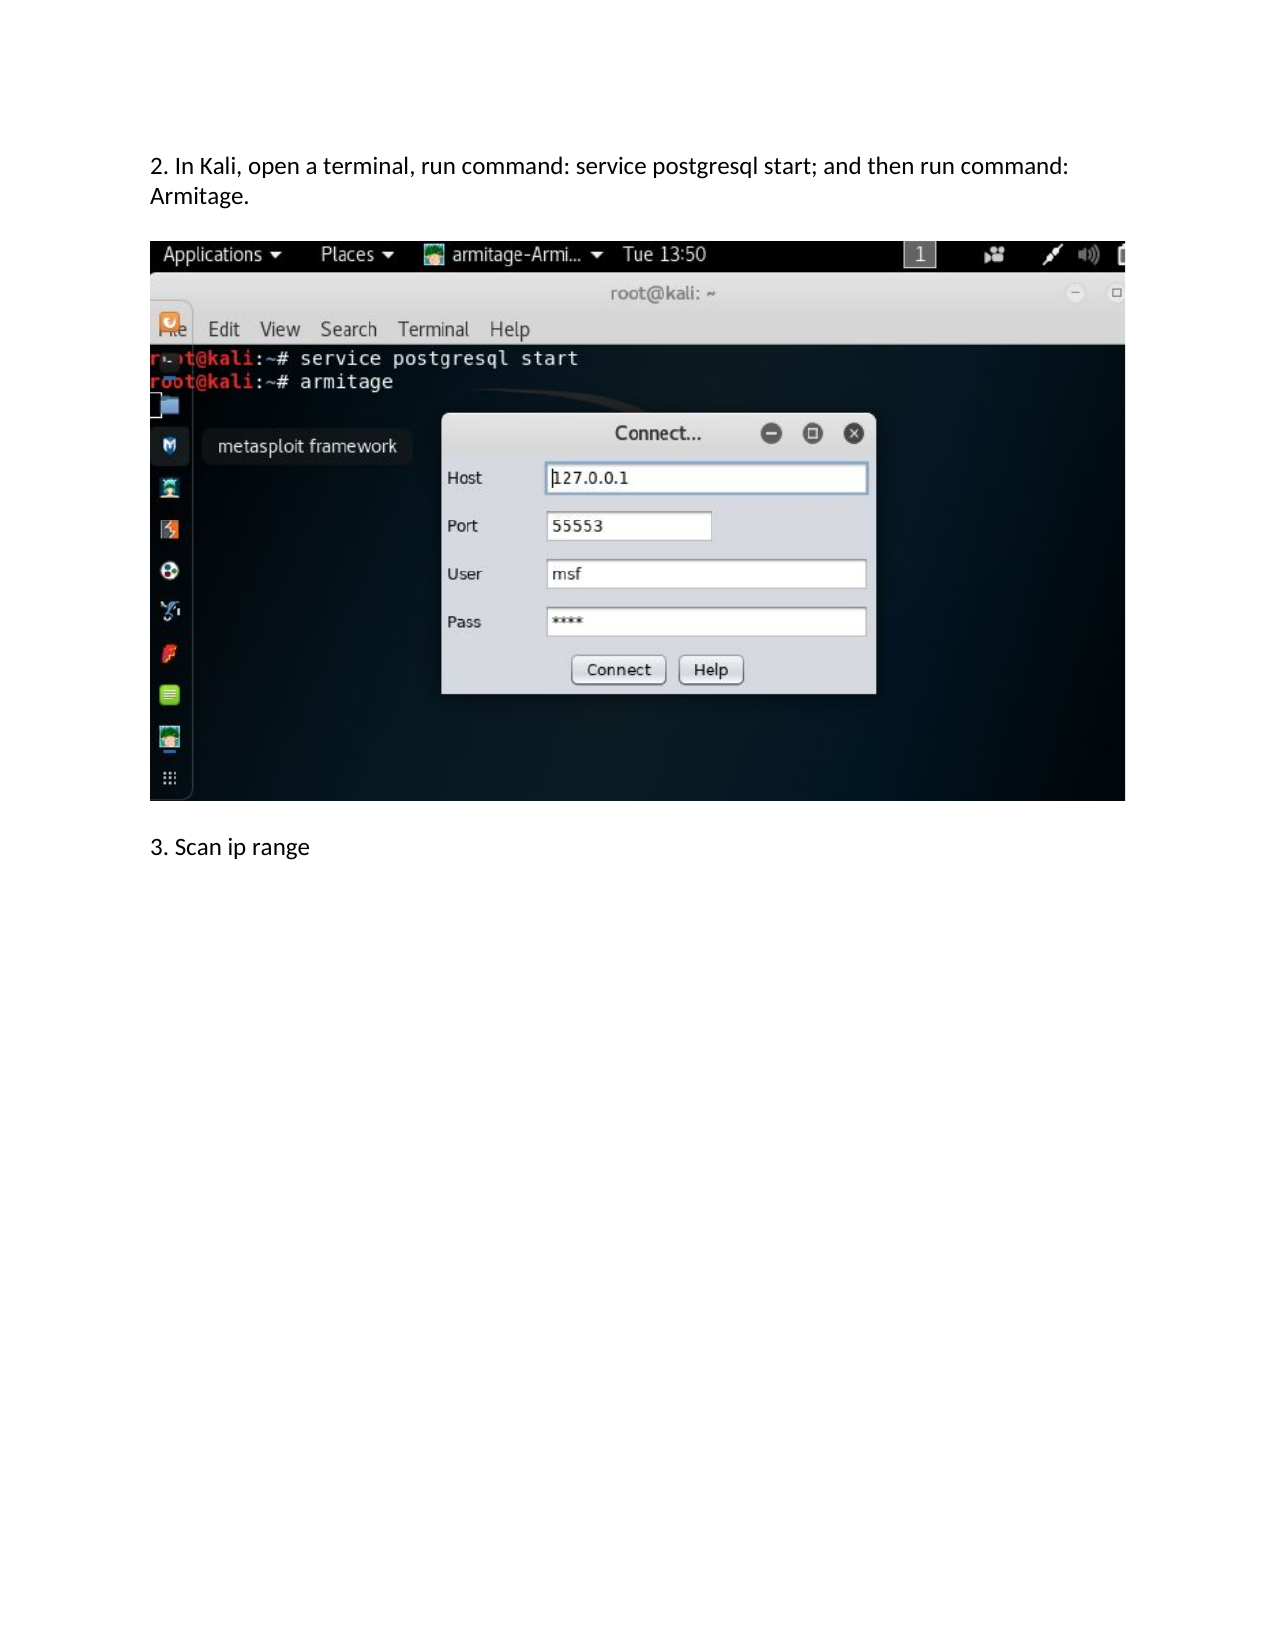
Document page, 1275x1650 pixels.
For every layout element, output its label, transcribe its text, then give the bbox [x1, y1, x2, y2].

picture [150, 241, 1125, 801]
text 2. In Kali, open a terminal, run command: service postgresql start; and then run command: Armitage. [150, 150, 1125, 211]
text 3. Scan ip range [150, 831, 1125, 861]
